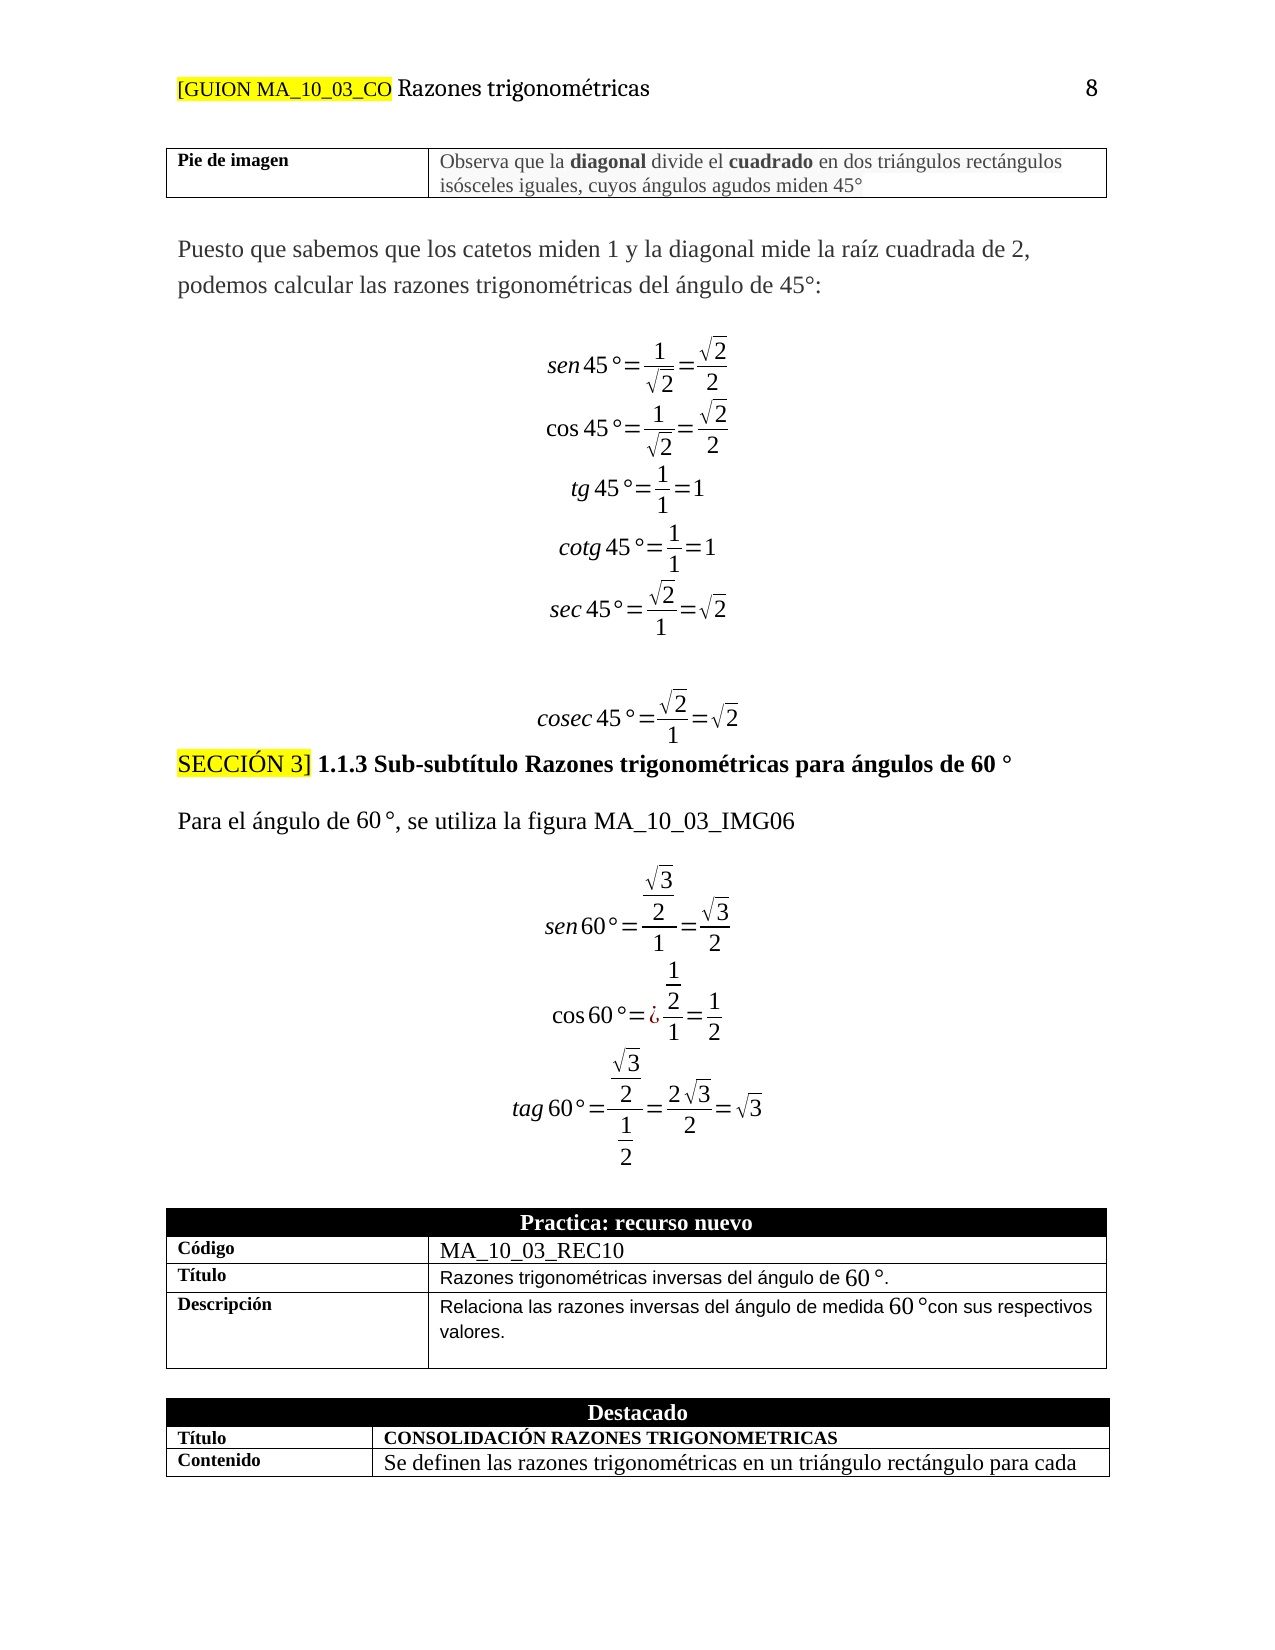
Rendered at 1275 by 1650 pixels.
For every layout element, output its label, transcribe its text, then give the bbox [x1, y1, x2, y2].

table_cell Pie de imagen [167, 149, 428, 197]
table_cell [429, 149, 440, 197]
table_cell Observa que la diagonal divide el cuadrado en dos triángulos rectángulos isósceles iguales, cuyos ángulos agudos miden 45° [863, 149, 1106, 197]
table_cell Título [167, 1427, 372, 1448]
table_cell Código [167, 1237, 428, 1263]
table_cell Relaciona las razones inversas del ángulo de medida con sus respectivos valores. [429, 1293, 1106, 1368]
table_header Practica: recurso nuevo [167, 1209, 1106, 1236]
table_cell Descripción [167, 1293, 428, 1368]
text Puesto que sabemos que los catetos miden 1 y la diagonal mide la raíz cuadrada de 2, podemos calcular las razones trigonométricas del ángulo de 45°: [177, 227, 1098, 298]
table_cell Razones trigonométricas inversas del ángulo de . [429, 1264, 1106, 1292]
table_cell Contenido [167, 1449, 372, 1476]
table_cell Título [167, 1264, 428, 1292]
table_cell CONSOLIDACIÓN RAZONES TRIGONOMETRICAS [373, 1427, 1109, 1448]
text SECCIÓN 3] 1.1.3 Sub-subtítulo Razones trigonométricas para ángulos de 60 ° [311, 749, 1098, 777]
text Para el ángulo de , se utiliza la figura MA_10_03_IMG06 [177, 806, 1098, 835]
table_header Destacado [167, 1399, 1109, 1426]
table_cell MA_10_03_REC10 [429, 1237, 1106, 1263]
